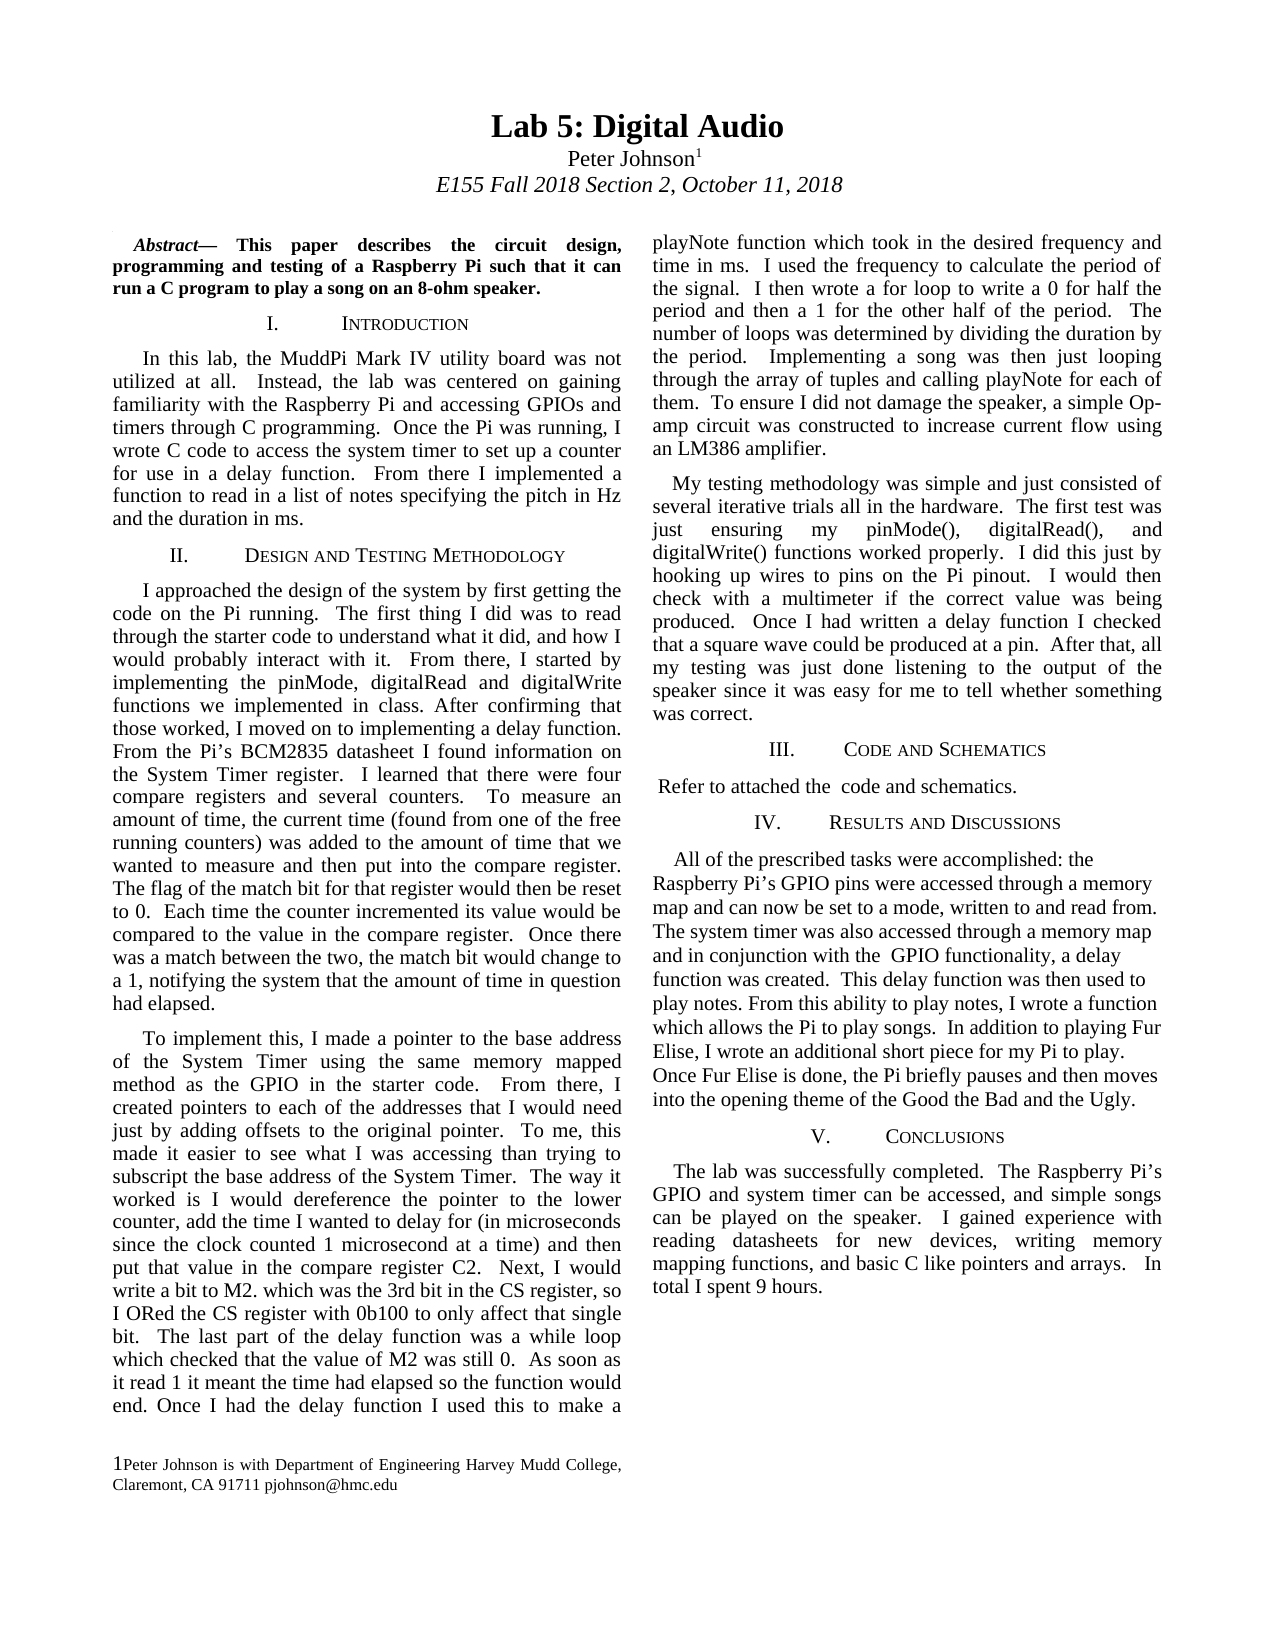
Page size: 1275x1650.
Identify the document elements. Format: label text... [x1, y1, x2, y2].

subtitle Design and Testing Methodology [112, 543, 622, 567]
text The lab was successfully completed. The Raspberry Pi’s GPIO and system timer can be accessed, and simple songs can be played on the speaker. I gained experience with reading datasheets for new devices, writing memory mapping functions, and basic C like pointers and arrays. In total I spent 9 hours. [652, 1160, 1162, 1298]
text Abstract— This paper describes the circuit design, programming and testing of a Raspberry Pi such that it can run a C program to play a song on an 8-ohm speaker. [112, 233, 622, 298]
text To implement this, I made a pointer to the base address of the System Timer using the same memory mapped method as the GPIO in the starter code. From there, I created pointers to each of the addresses that I would need just by adding offsets to the original pointer. To me, this made it easier to see what I was accessing than trying to subscript the base address of the System Timer. The way it worked is I would dereference the pointer to the lower counter, add the time I wanted to delay for (in microseconds since the clock counted 1 microsecond at a time) and then put that value in the compare register C2. Next, I would write a bit to M2. which was the 3rd bit in the CS register, so I ORed the CS register with 0b100 to only affect that single bit. The last part of the delay function was a while loop which checked that the value of M2 was still 0. As soon as it read 1 it meant the time had elapsed so the function would end. Once I had the delay function I used this to make a playNote function which took in the desired frequency and time in ms. I used the frequency to calculate the period of the signal. I then wrote a for loop to write a 0 for half the period and then a 1 for the other half of the period. The number of loops was determined by dividing the duration by the period. Implementing a song was then just looping through the array of tuples and calling playNote for each of them. To ensure I did not damage the speaker, a simple Op-amp circuit was constructed to increase current flow using an LM386 amplifier. [112, 1027, 622, 1417]
subtitle Results and Discussions [652, 810, 1162, 834]
subtitle Refer to attached the code and schematics. [652, 773, 1162, 798]
subtitle Conclusions [652, 1124, 1162, 1148]
text My testing methodology was simple and just consisted of several iterative trials all in the hardware. The first test was just ensuring my pinMode(), digitalRead(), and digitalWrite() functions worked properly. I did this just by hooking up wires to pins on the Pi pinout. I would then check with a multimeter if the correct value was being produced. Once I had written a delay function I checked that a square wave could be produced at a pin. After that, all my testing was just done listening to the output of the speaker since it was easy for me to tell whether something was correct. [652, 472, 1162, 724]
subtitle INTRODUCTION [112, 311, 622, 335]
text In this lab, the MuddPi Mark IV utility board was not utilized at all. Instead, the lab was centered on gaining familiarity with the Raspberry Pi and accessing GPIOs and timers through C programming. Once the Pi was running, I wrote C code to access the system timer to set up a counter for use in a delay function. From there I implemented a function to read in a list of notes specifying the pitch in Hz and the duration in ms. [112, 347, 622, 530]
subtitle Code and Schematics [652, 737, 1162, 761]
text I approached the design of the system by first getting the code on the Pi running. The first thing I did was to read through the starter code to understand what it did, and how I would probably interact with it. From there, I started by implementing the pinMode, digitalRead and digitalWrite functions we implemented in class. After confirming that those worked, I moved on to implementing a delay function. From the Pi’s BCM2835 datasheet I found information on the System Timer register. I learned that there were four compare registers and several counters. To measure an amount of time, the current time (found from one of the free running counters) was added to the amount of time that we wanted to measure and then put into the compare register. The flag of the match bit for that register would then be reset to 0. Each time the counter incremented its value would be compared to the value in the compare register. Once there was a match between the two, the match bit would change to a 1, notifying the system that the amount of time in question had elapsed. [112, 579, 622, 1015]
subtitle All of the prescribed tasks were accomplished: the Raspberry Pi’s GPIO pins were accessed through a memory map and can now be set to a mode, written to and read from. The system timer was also accessed through a memory map and in conjunction with the GPIO functionality, a delay function was created. This delay function was then used to play notes. From this ability to play notes, I wrote a function which allows the Pi to play songs. In addition to playing Fur Elise, I wrote an additional short piece for my Pi to play. Once Fur Elise is done, the Pi briefly pauses and then moves into the opening theme of the Good the Bad and the Ugly. [652, 847, 1162, 1111]
text To implement this, I made a pointer to the base address of the System Timer using the same memory mapped method as the GPIO in the starter code. From there, I created pointers to each of the addresses that I would need just by adding offsets to the original pointer. To me, this made it easier to see what I was accessing than trying to subscript the base address of the System Timer. The way it worked is I would dereference the pointer to the lower counter, add the time I wanted to delay for (in microseconds since the clock counted 1 microsecond at a time) and then put that value in the compare register C2. Next, I would write a bit to M2. which was the 3rd bit in the CS register, so I ORed the CS register with 0b100 to only affect that single bit. The last part of the delay function was a while loop which checked that the value of M2 was still 0. As soon as it read 1 it meant the time had elapsed so the function would end. Once I had the delay function I used this to make a playNote function which took in the desired frequency and time in ms. I used the frequency to calculate the period of the signal. I then wrote a for loop to write a 0 for half the period and then a 1 for the other half of the period. The number of loops was determined by dividing the duration by the period. Implementing a song was then just looping through the array of tuples and calling playNote for each of them. To ensure I did not damage the speaker, a simple Op-amp circuit was constructed to increase current flow using an LM386 amplifier. [652, 231, 1162, 460]
